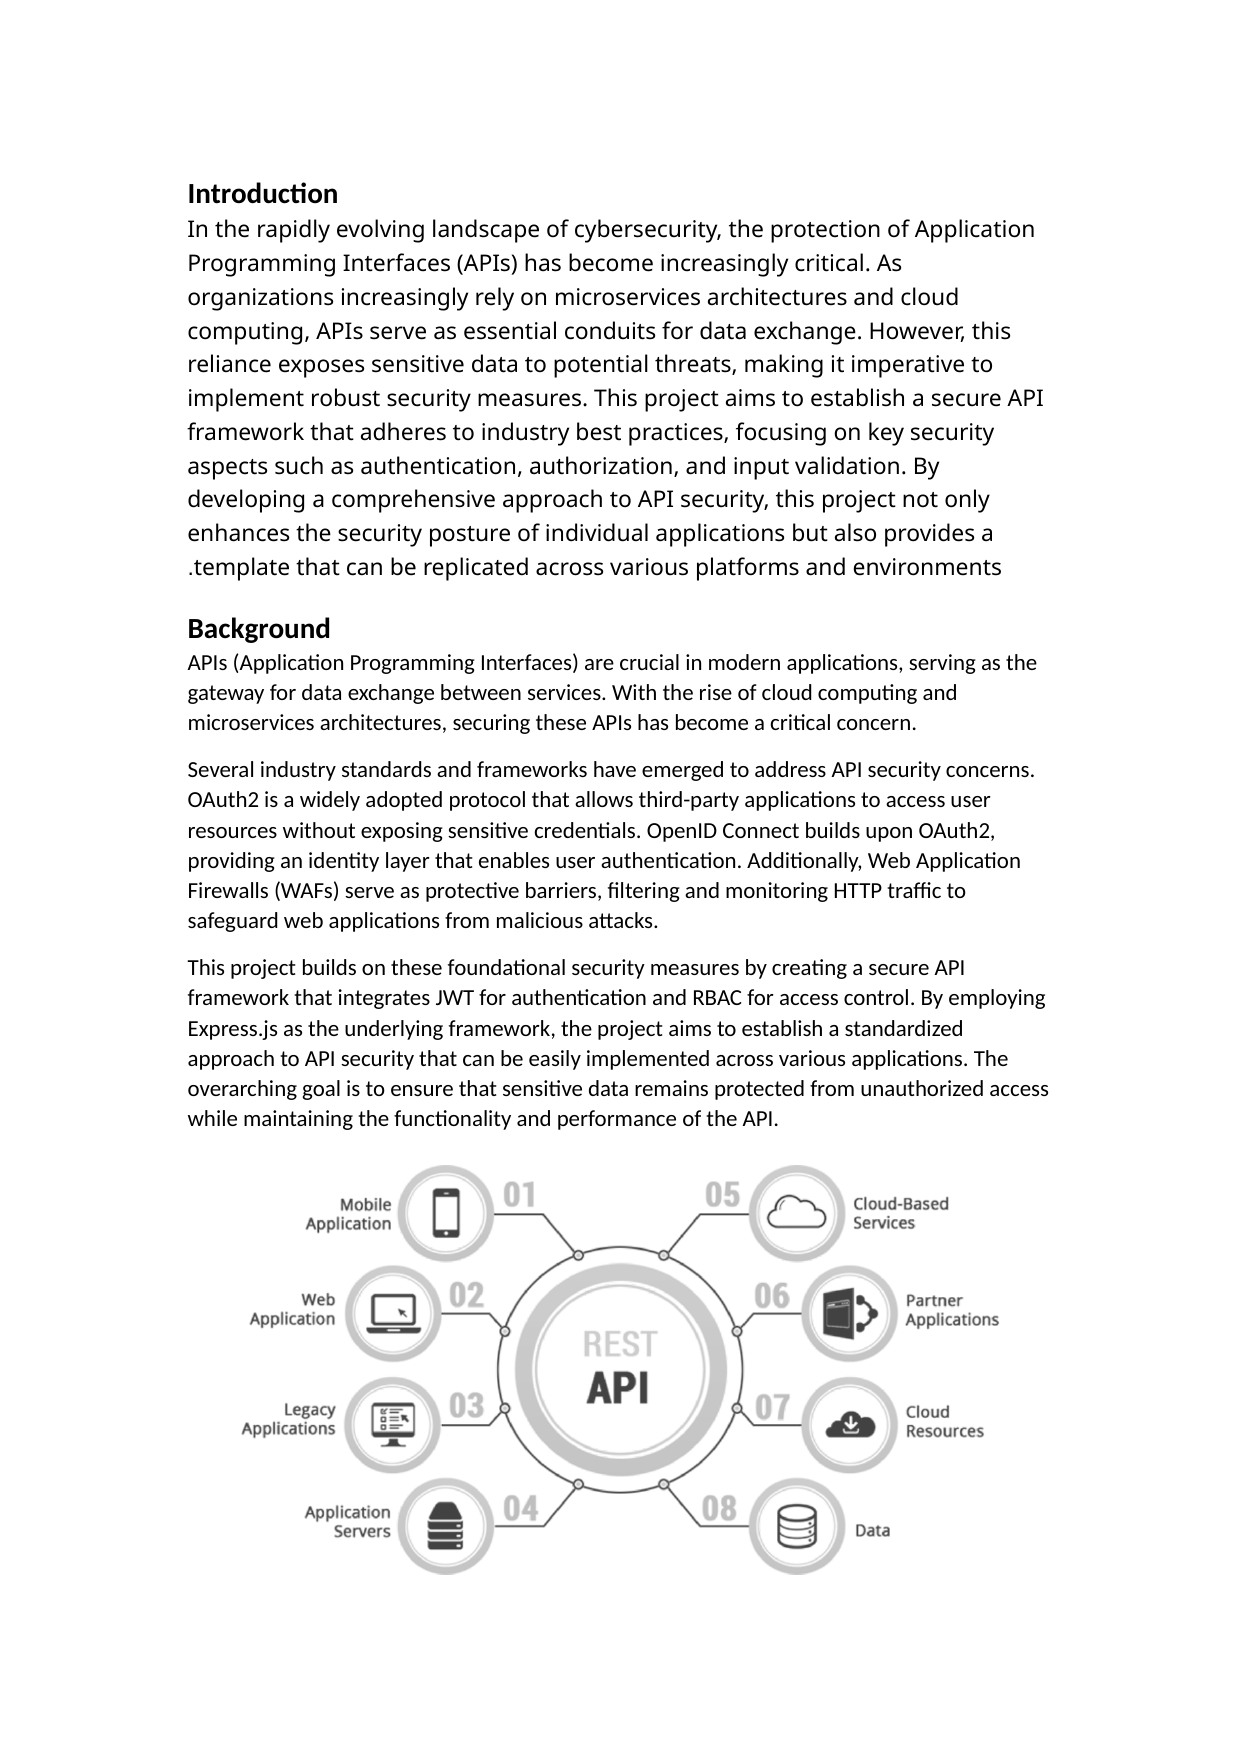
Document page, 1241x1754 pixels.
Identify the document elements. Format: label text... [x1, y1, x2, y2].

text APIs (Application Programming Interfaces) are crucial in modern applications, serving as the gateway for data exchange between services. With the rise of cloud computing and microservices architectures, securing these APIs has become a critical concern. [187, 648, 1053, 737]
text In the rapidly evolving landscape of cybersecurity, the protection of Application Programming Interfaces (APIs) has become increasingly critical. As organizations increasingly rely on microservices architectures and cloud computing, APIs serve as essential conduits for data exchange. However, this reliance exposes sensitive data to potential threats, making it imperative to implement robust security measures. This project aims to establish a secure API framework that adheres to industry best practices, focusing on key security aspects such as authentication, authorization, and input validation. By developing a comprehensive approach to API security, this project not only enhances the security posture of individual applications but also provides a template that can be replicated across various platforms and environments. [187, 213, 1053, 582]
subtitle Introduction [187, 175, 1053, 211]
text This project builds on these foundational security measures by creating a secure API framework that integrates JWT for authentication and RBAC for access control. By employing Express.js as the underlying framework, the project aims to establish a standardized approach to API security that can be easily implemented across various applications. The overarching goal is to ensure that sensitive data remains protected from unauthorized access while maintaining the functionality and performance of the API. [187, 953, 1053, 1132]
subtitle Background [187, 610, 1053, 645]
text Several industry standards and frameworks have emerged to address API security concerns. OAuth2 is a widely adopted protocol that allows third-party applications to access user resources without exposing sensitive credentials. OpenID Connect builds upon OAuth2, providing an identity layer that enables user authentication. Additionally, Web Application Firewalls (WAFs) serve as protective barriers, filtering and monitoring HTTP traffic to safeguard web applications from malicious attacks. [187, 755, 1053, 934]
